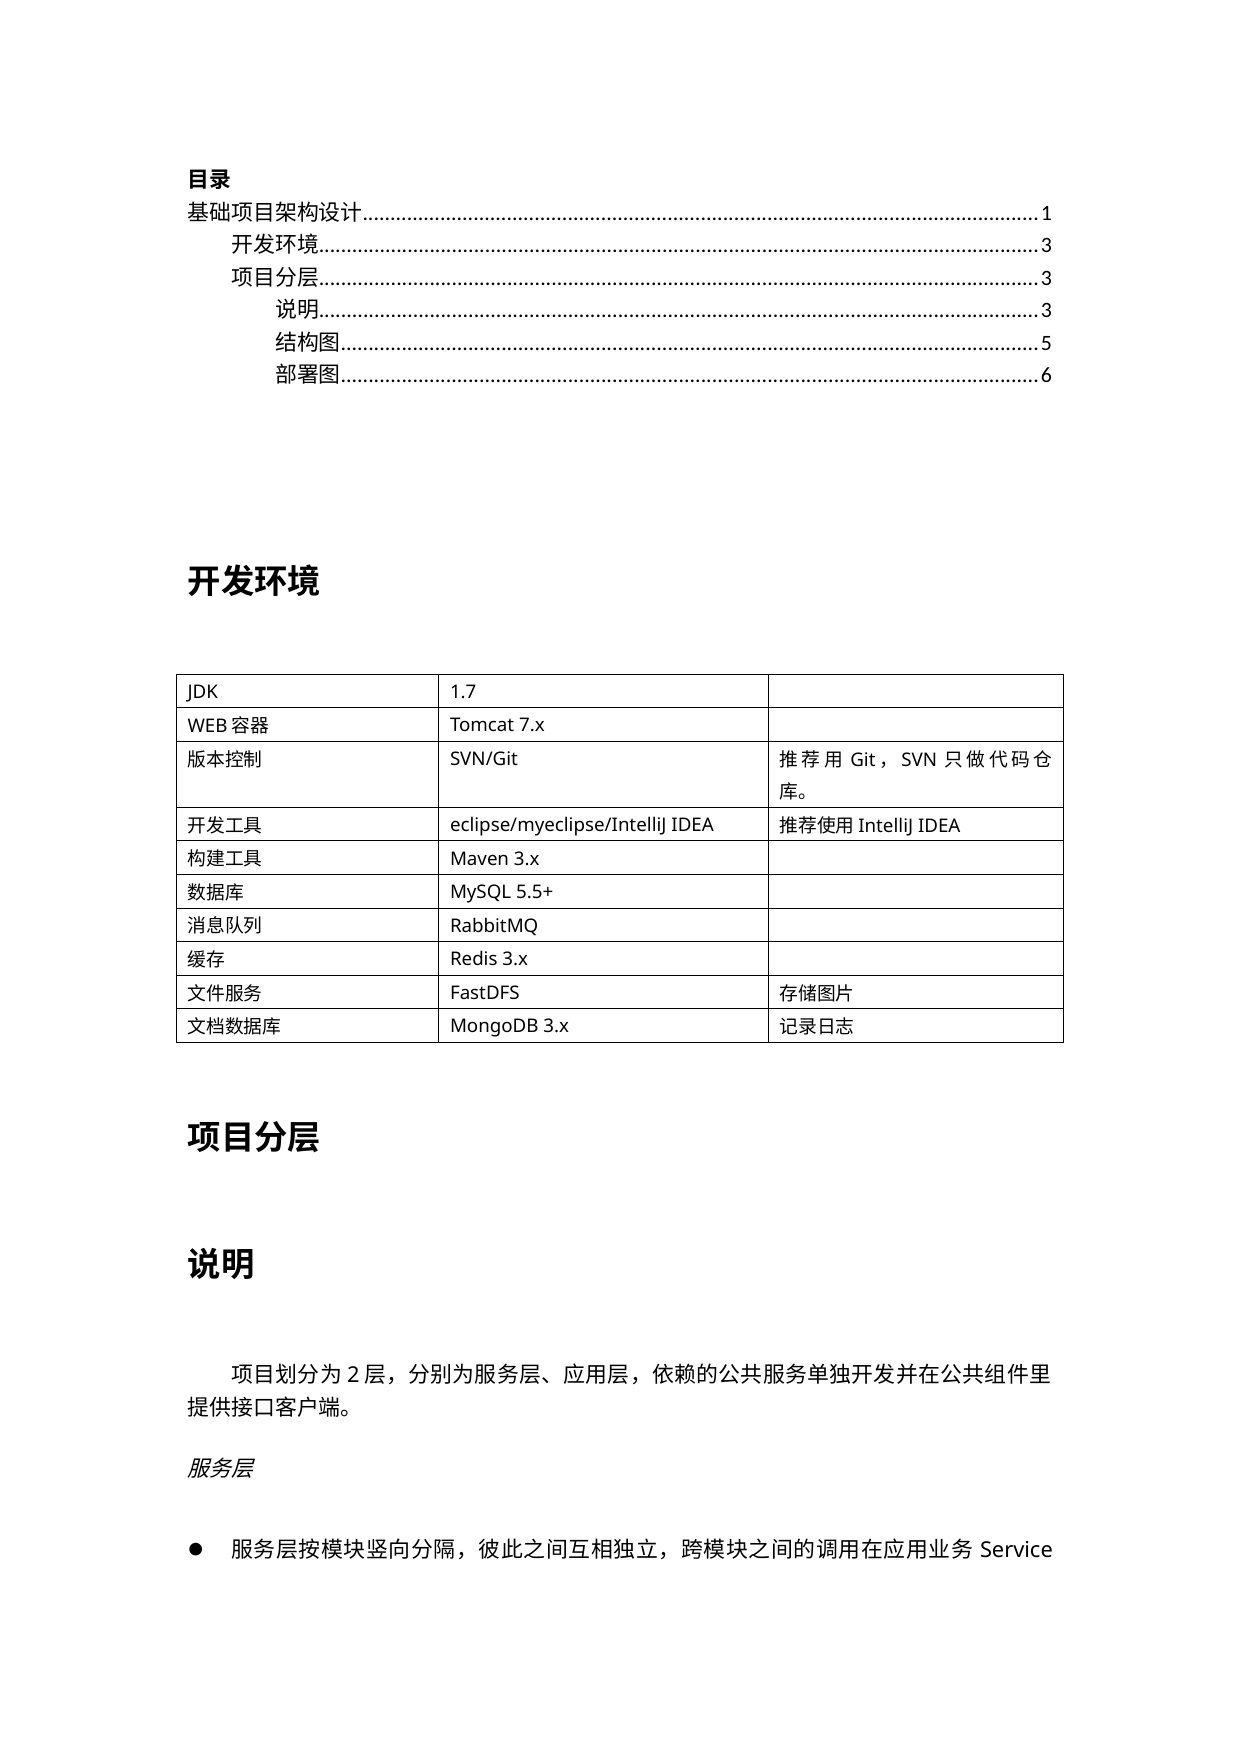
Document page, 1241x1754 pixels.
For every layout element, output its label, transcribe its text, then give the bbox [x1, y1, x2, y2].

subtitle 说明 [187, 1229, 1053, 1294]
table_cell MongoDB 3.x [439, 1009, 768, 1042]
table_cell Maven 3.x [439, 841, 768, 874]
table_cell 存储图片 [769, 976, 1063, 1008]
table_cell WEB容器 [177, 708, 438, 741]
subtitle 项目分层 [187, 1102, 1053, 1167]
table_cell 记录日志 [769, 1009, 1063, 1042]
table_cell 版本控制 [177, 742, 438, 807]
table_header 1.7 [439, 675, 768, 707]
table_cell FastDFS [439, 976, 768, 1008]
table_cell [769, 841, 1063, 874]
table_cell 消息队列 [177, 909, 438, 941]
table_cell [769, 909, 1063, 941]
table_cell SVN/Git [439, 742, 768, 807]
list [187, 1531, 1053, 1564]
table_cell 缓存 [177, 942, 438, 974]
table_cell [769, 875, 1063, 907]
table_cell 开发工具 [177, 808, 438, 840]
table_cell [769, 942, 1063, 974]
table_cell 文件服务 [177, 976, 438, 1008]
table_cell 推荐用Git，SVN只做代码仓库。 [769, 742, 1063, 807]
table_header JDK [177, 675, 438, 707]
table_cell 数据库 [177, 875, 438, 907]
table_cell RabbitMQ [439, 909, 768, 941]
subtitle 服务层 [187, 1451, 1053, 1483]
table_cell Tomcat 7.x [439, 708, 768, 741]
table_cell eclipse/myeclipse/IntelliJ IDEA [439, 808, 768, 840]
subtitle 开发环境 [187, 547, 1053, 612]
text 项目划分为2层，分别为服务层、应用层，依赖的公共服务单独开发并在公共组件里提供接口客户端。 [187, 1357, 1053, 1422]
table_cell 推荐使用IntelliJ IDEA [769, 808, 1063, 840]
table_header [769, 675, 1063, 707]
table_cell 文档数据库 [177, 1009, 438, 1042]
table_cell Redis 3.x [439, 942, 768, 974]
table_cell 构建工具 [177, 841, 438, 874]
table_cell [769, 708, 1063, 741]
table_cell MySQL 5.5+ [439, 875, 768, 907]
